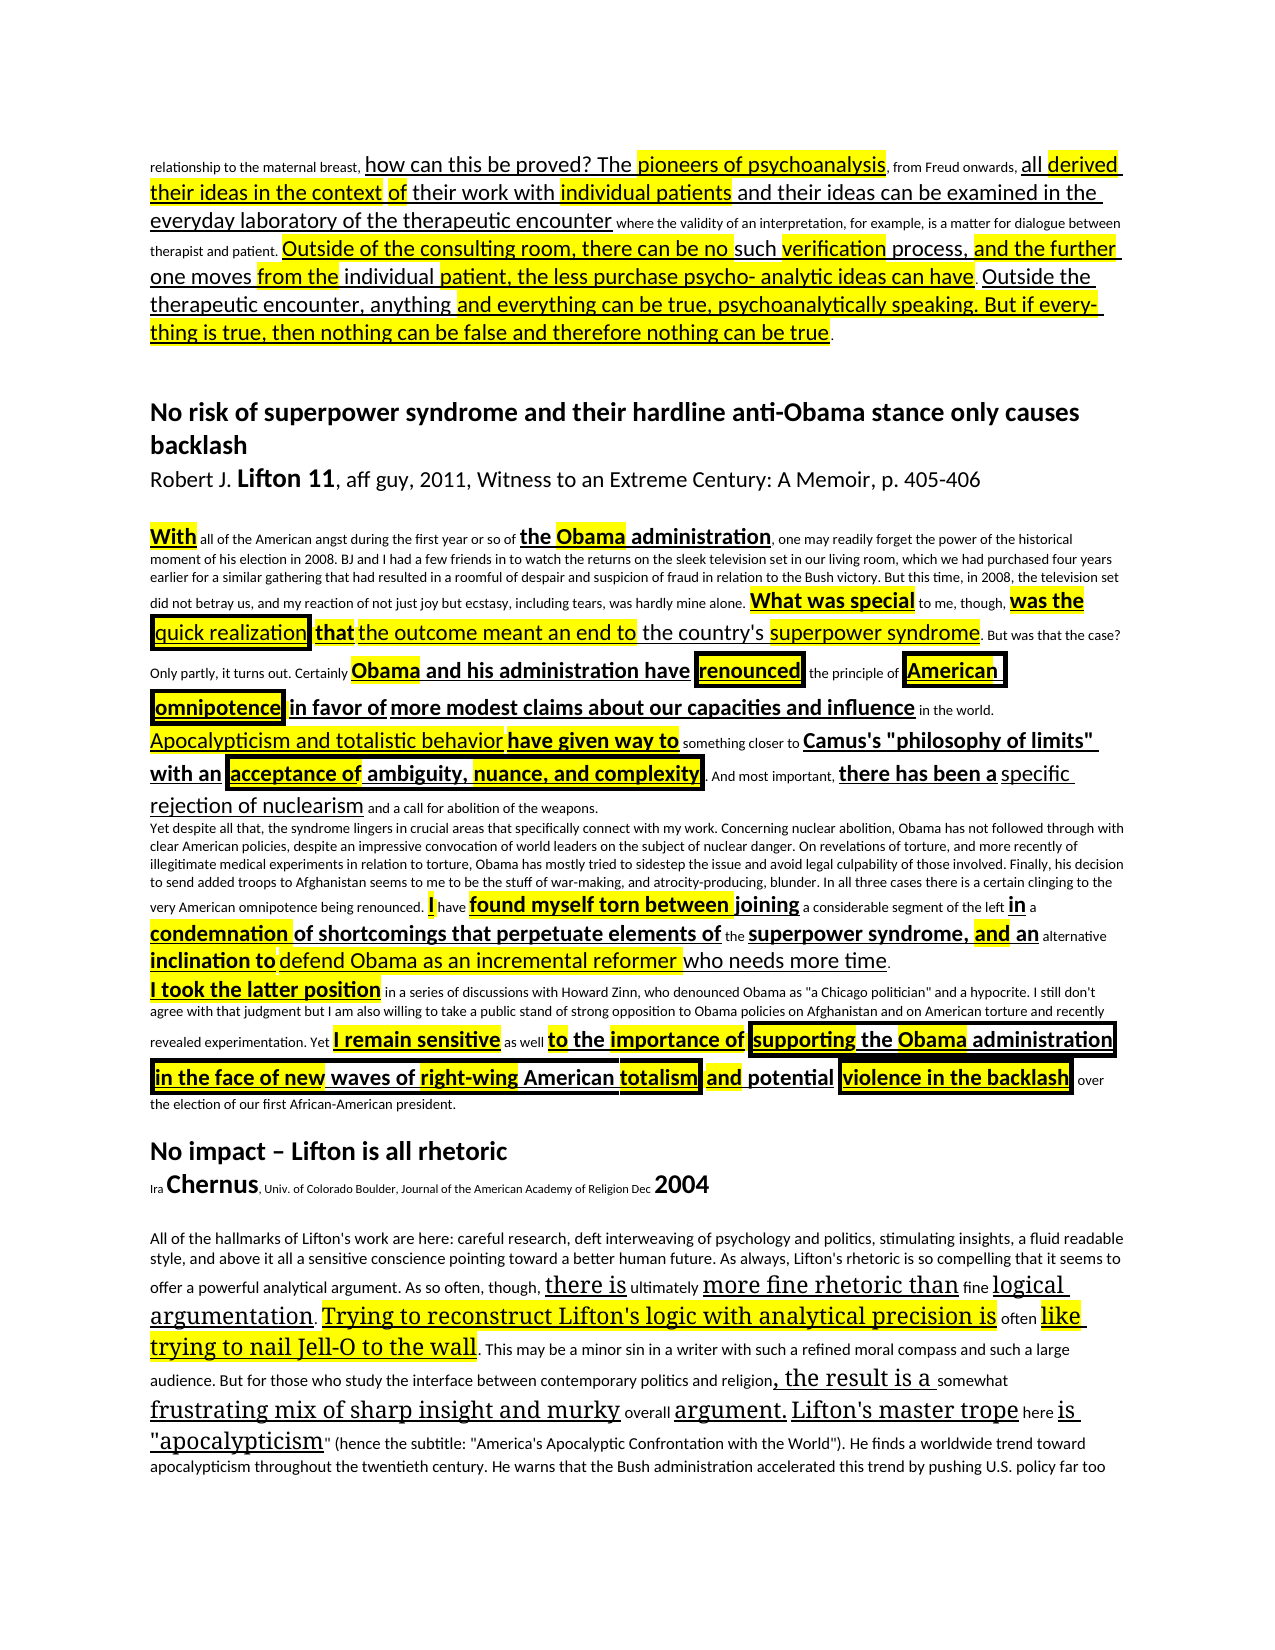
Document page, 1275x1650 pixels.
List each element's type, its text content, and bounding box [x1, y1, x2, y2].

subtitle No risk of superpower syndrome and their hardline anti-Obama stance only causes backlash [150, 395, 1125, 461]
text Ira Chernus, Univ. of Colorado Boulder, Journal of the American Academy of Religion Dec 2004 [150, 1167, 1125, 1200]
subtitle No impact – Lifton is all rhetoric [150, 1134, 1125, 1167]
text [150, 150, 1125, 346]
text With all of the American angst during the first year or so of the Obama administration, one may readily forget the power of the historical moment of his election in 2008. BJ and I had a few friends in to watch the returns on the sleek television set in our living room, which we had purchased four years earlier for a similar gathering that had resulted in a roomful of despair and suspicion of fraud in relation to the Bush victory. But this time, in 2008, the television set did not betray us, and my reaction of not just joy but ecstasy, including tears, was hardly mine alone. What was special to me, though, was the quick realization that the outcome meant an end to the country's superpower syndrome. But was that the case? Only partly, it turns out. Certainly Obama and his administration have renounced the principle of American omnipotence in favor of more modest claims about our capacities and influence in the world. Apocalypticism and totalistic behavior have given way to something closer to Camus's "philosophy of limits" with an acceptance of ambiguity, nuance, and complexity. And most important, there has been a specific rejection of nuclearism and a call for abolition of the weapons. [150, 522, 1125, 819]
text I took the latter position in a series of discussions with Howard Zinn, who denounced Obama as "a Chicago politician" and a hypocrite. I still don't agree with that judgment but I am also willing to take a public stand of strong opposition to Obama policies on Afghanistan and on American torture and recently revealed experimentation. Yet I remain sensitive as well to the importance of supporting the Obama administration in the face of new waves of right-wing American totalism and potential violence in the backlash over the election of our first African-American president. [150, 975, 1125, 1113]
text Yet despite all that, the syndrome lingers in crucial areas that specifically connect with my work. Concerning nuclear abolition, Obama has not followed through with clear American policies, despite an impressive convocation of world leaders on the subject of nuclear danger. On revelations of torture, and more recently of illegitimate medical experiments in relation to torture, Obama has mostly tried to sidestep the issue and avoid legal culpability of those involved. Finally, his decision to send added troops to Afghanistan seems to me to be the stuff of war-making, and atrocity-producing, blunder. In all three cases there is a certain clinging to the very American omnipotence being renounced. I have found myself torn between joining a considerable segment of the left in a condemnation of shortcomings that perpetuate elements of the superpower syndrome, and an alternative inclination to defend Obama as an incremental reformer who needs more time. [150, 819, 1125, 975]
text Robert J. Lifton 11, aff guy, 2011, Witness to an Extreme Century: A Memoir, p. 405-406 [150, 461, 1125, 494]
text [150, 1228, 1125, 1476]
